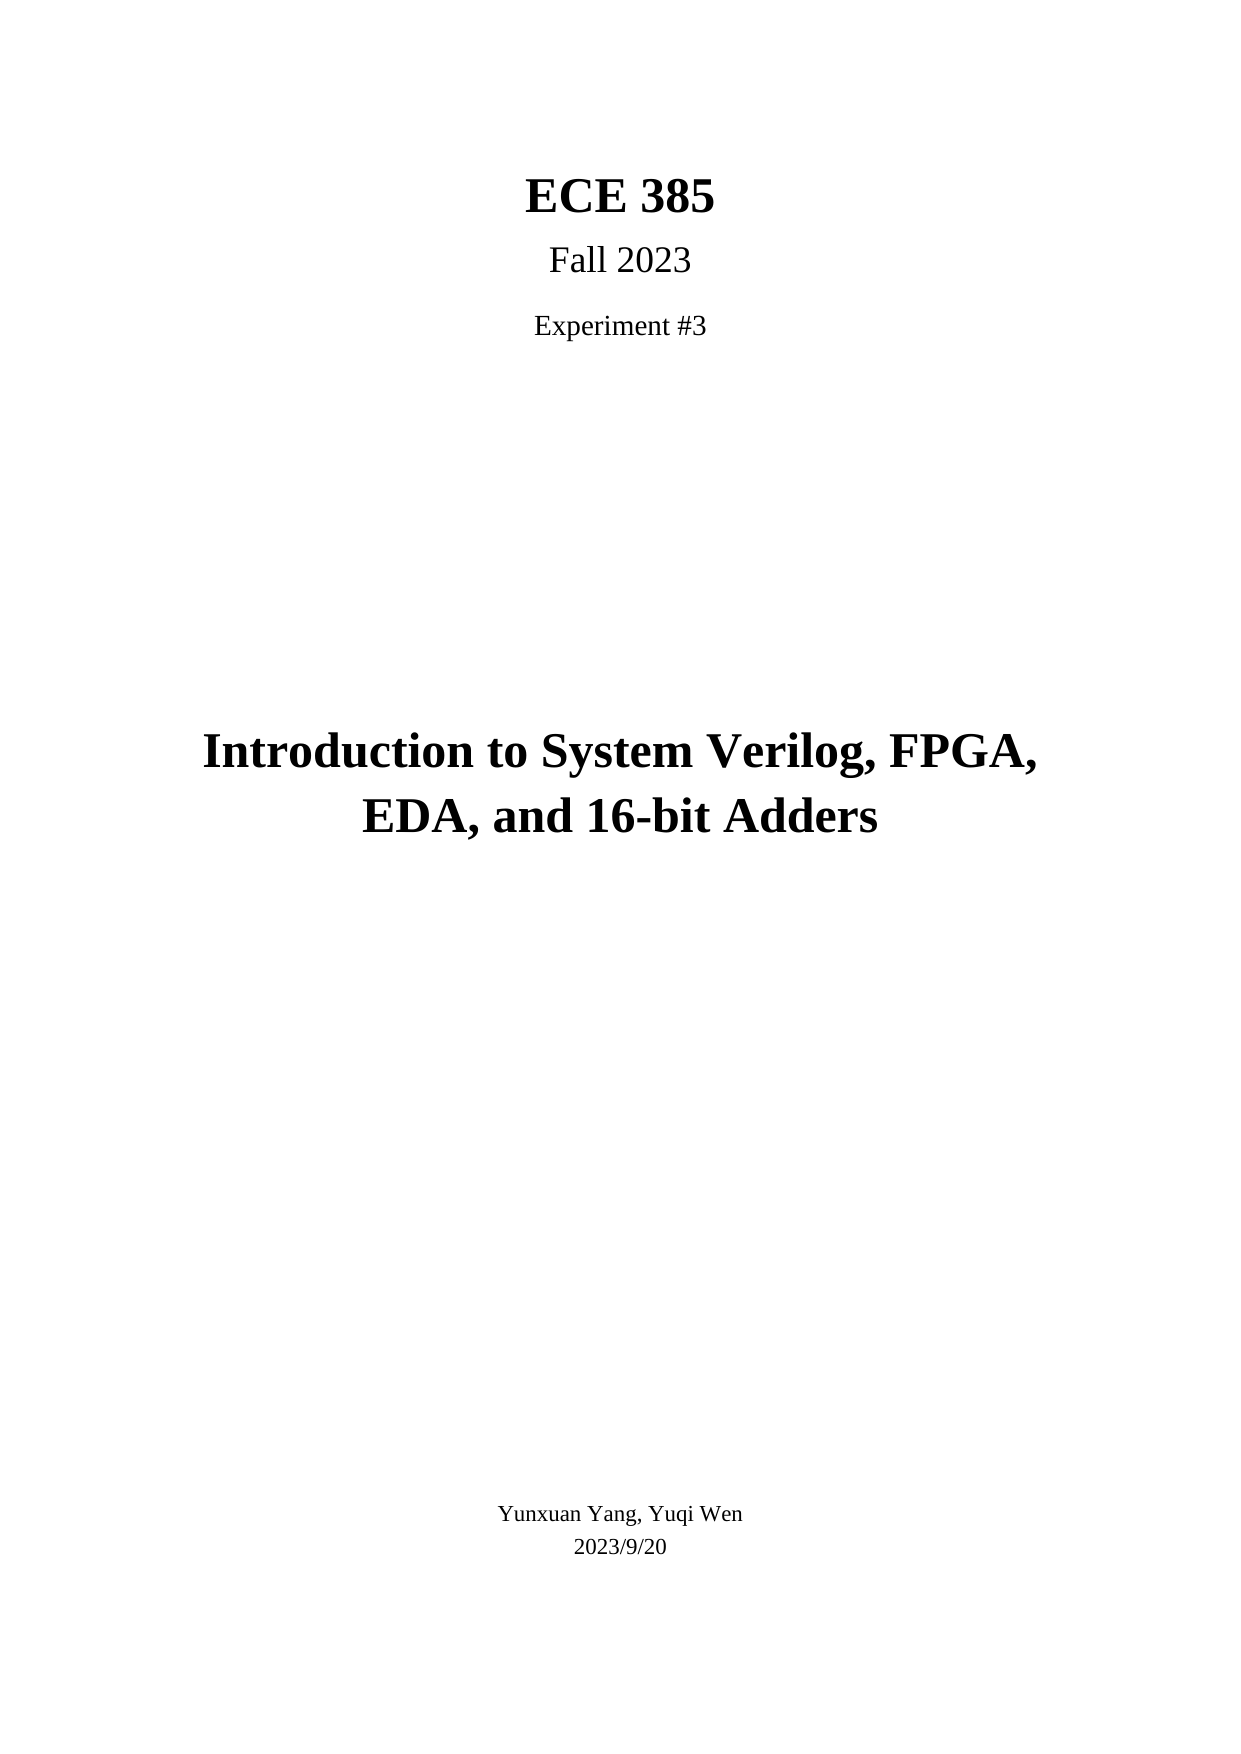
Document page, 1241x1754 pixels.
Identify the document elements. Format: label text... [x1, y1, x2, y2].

text Yunxuan Yang, Yuqi Wen [150, 1497, 1090, 1530]
text Introduction to System Verilog, FPGA, EDA, and 16-bit Adders [150, 717, 1090, 847]
text Experiment #3 [150, 292, 1090, 357]
text ECE 385 [150, 162, 1090, 227]
text 2023/9/20 [150, 1530, 1090, 1562]
text Fall 2023 [150, 227, 1090, 292]
